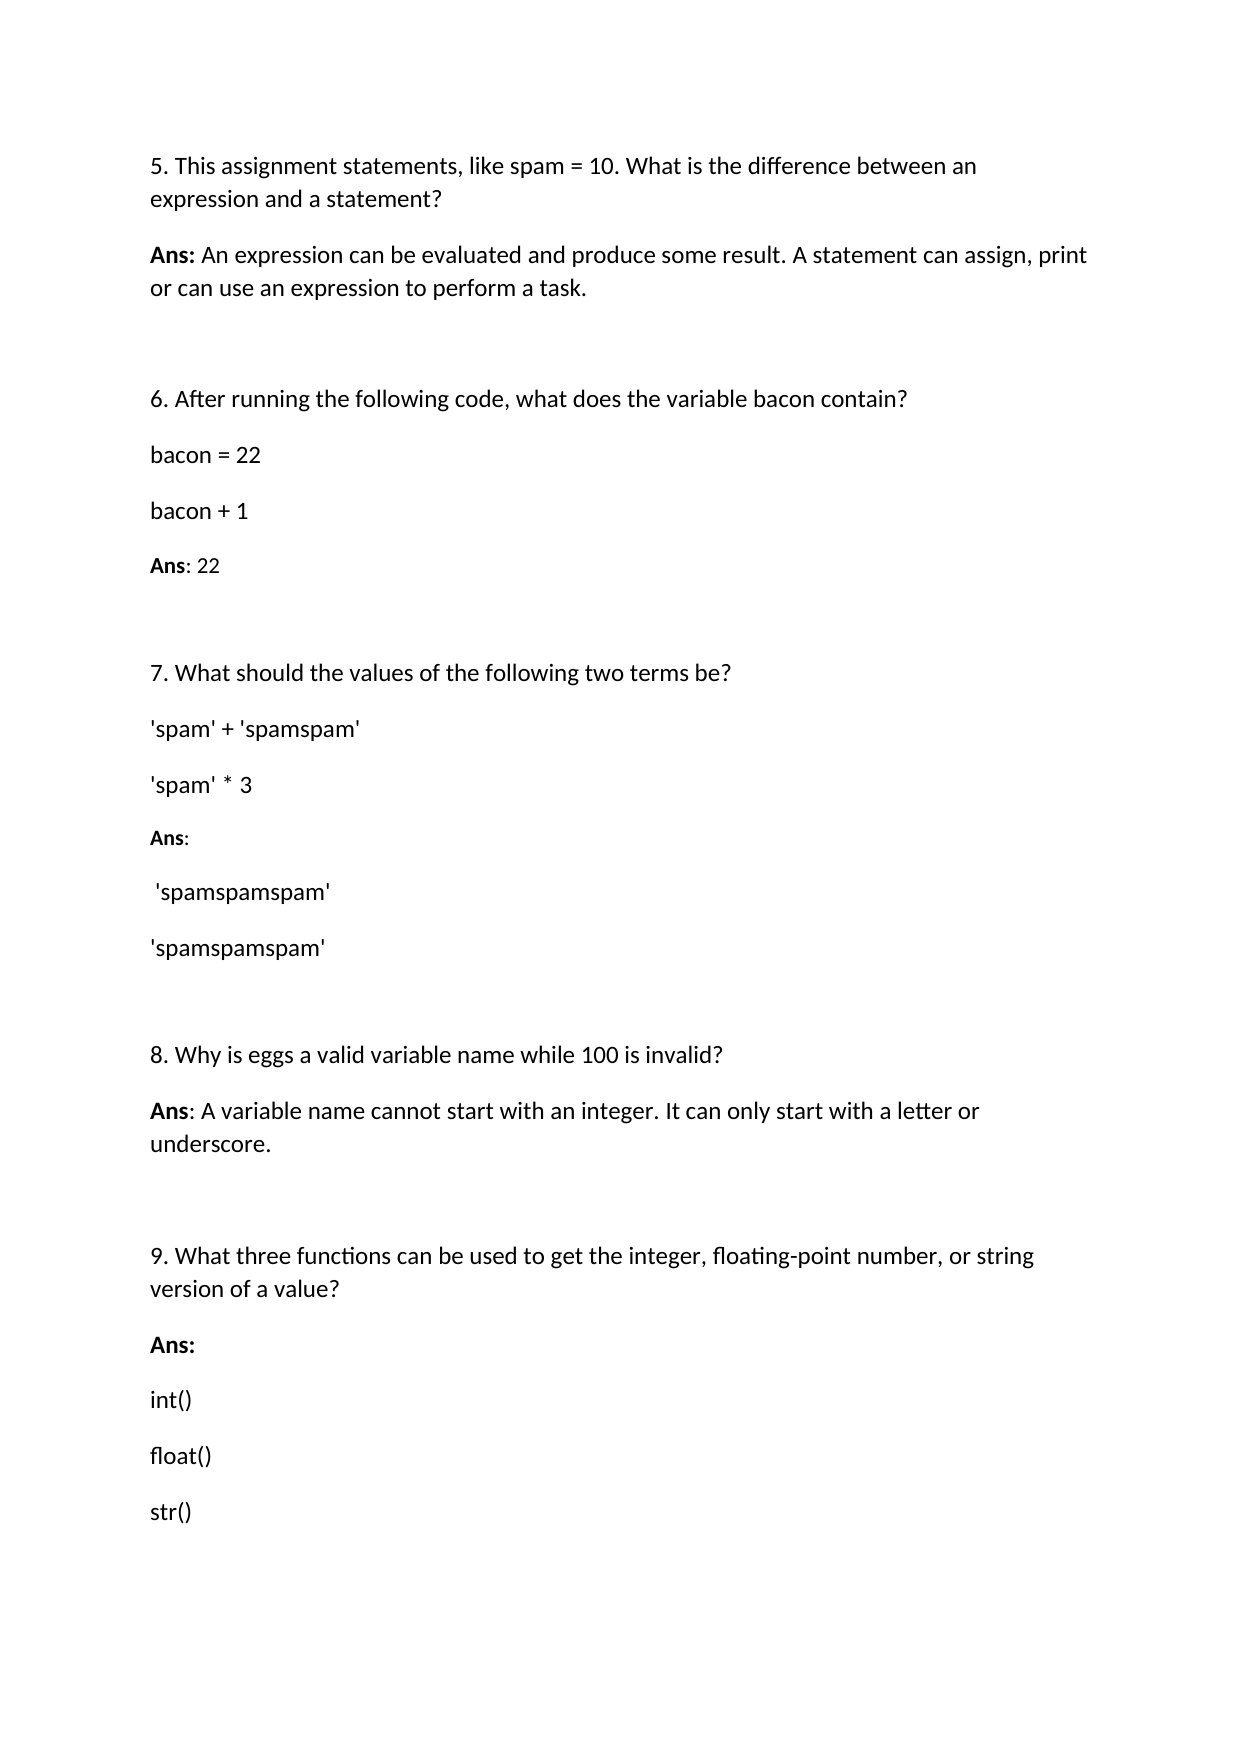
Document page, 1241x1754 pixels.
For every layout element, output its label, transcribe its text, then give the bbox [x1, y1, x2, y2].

text 'spamspamspam' [150, 932, 1090, 963]
text Ans: [150, 824, 1090, 851]
text Ans: An expression can be evaluated and produce some result. A statement can assign, print or can use an expression to perform a task. [150, 239, 1090, 302]
text 8. Why is eggs a valid variable name while 100 is invalid? [150, 1039, 1090, 1070]
text 9. What three functions can be used to get the integer, floating-point number, or string version of a value? [150, 1240, 1090, 1303]
text 'spam' + 'spamspam' [150, 713, 1090, 743]
text 'spamspamspam' [150, 876, 1090, 907]
text int() [150, 1384, 1090, 1415]
text bacon + 1 [150, 495, 1090, 526]
text 'spam' * 3 [150, 769, 1090, 799]
text 5. This assignment statements, like spam = 10. What is the difference between an expression and a statement? [150, 150, 1090, 213]
text bacon = 22 [150, 439, 1090, 470]
text 7. What should the values of the following two terms be? [150, 657, 1090, 688]
text float() [150, 1440, 1090, 1471]
text str() [150, 1496, 1090, 1527]
text Ans: 22 [150, 551, 1090, 579]
text Ans: [150, 1329, 1090, 1359]
text 6. After running the following code, what does the variable bacon contain? [150, 383, 1090, 414]
text Ans: A variable name cannot start with an integer. It can only start with a letter or underscore. [150, 1095, 1090, 1159]
